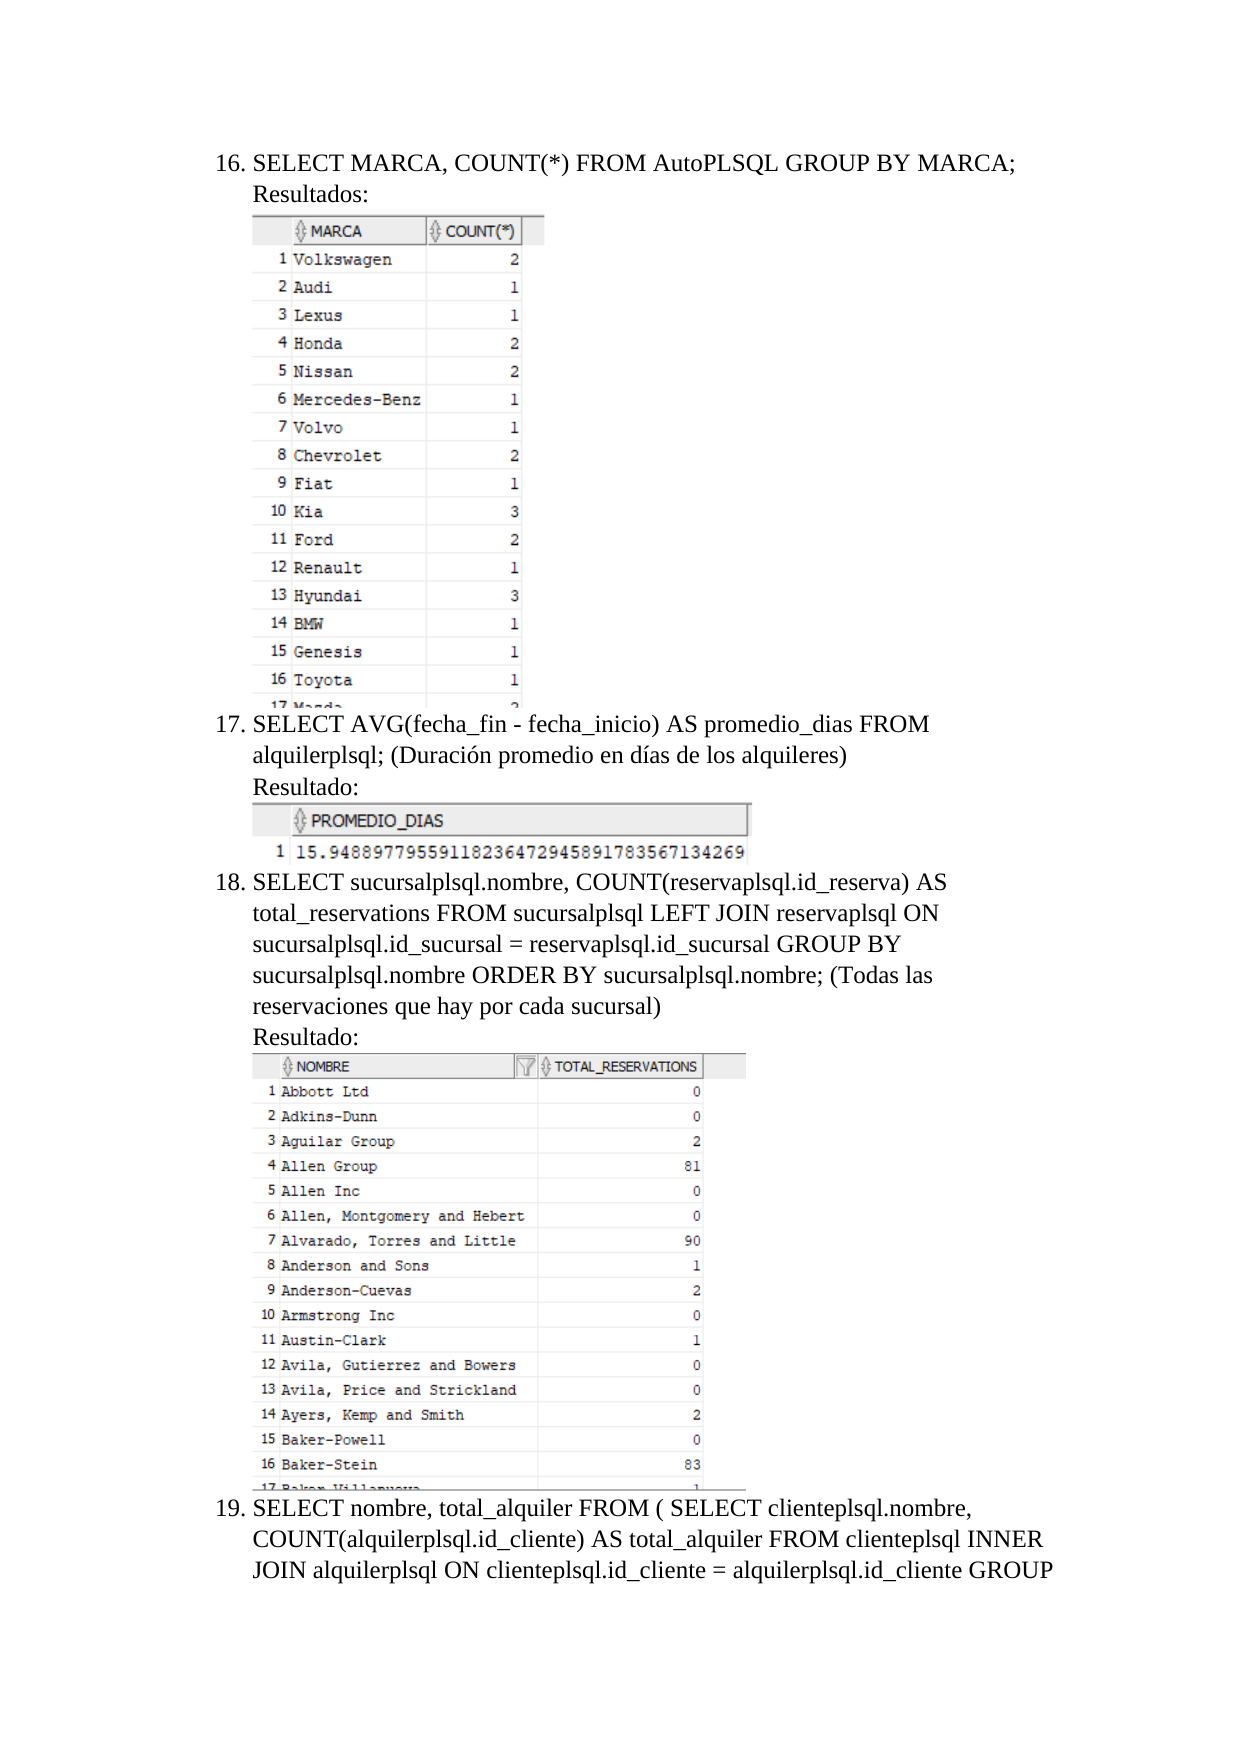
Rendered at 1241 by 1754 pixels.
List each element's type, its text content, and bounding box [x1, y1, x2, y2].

list SELECT AVG(fecha_fin - fecha_inicio) AS promedio_dias FROM alquilerplsql; (Duración promedio en días de los alquileres) Resultado: [215, 709, 1063, 865]
picture [252, 1053, 746, 1492]
picture [252, 802, 753, 865]
picture [252, 209, 545, 708]
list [215, 1493, 1063, 1584]
